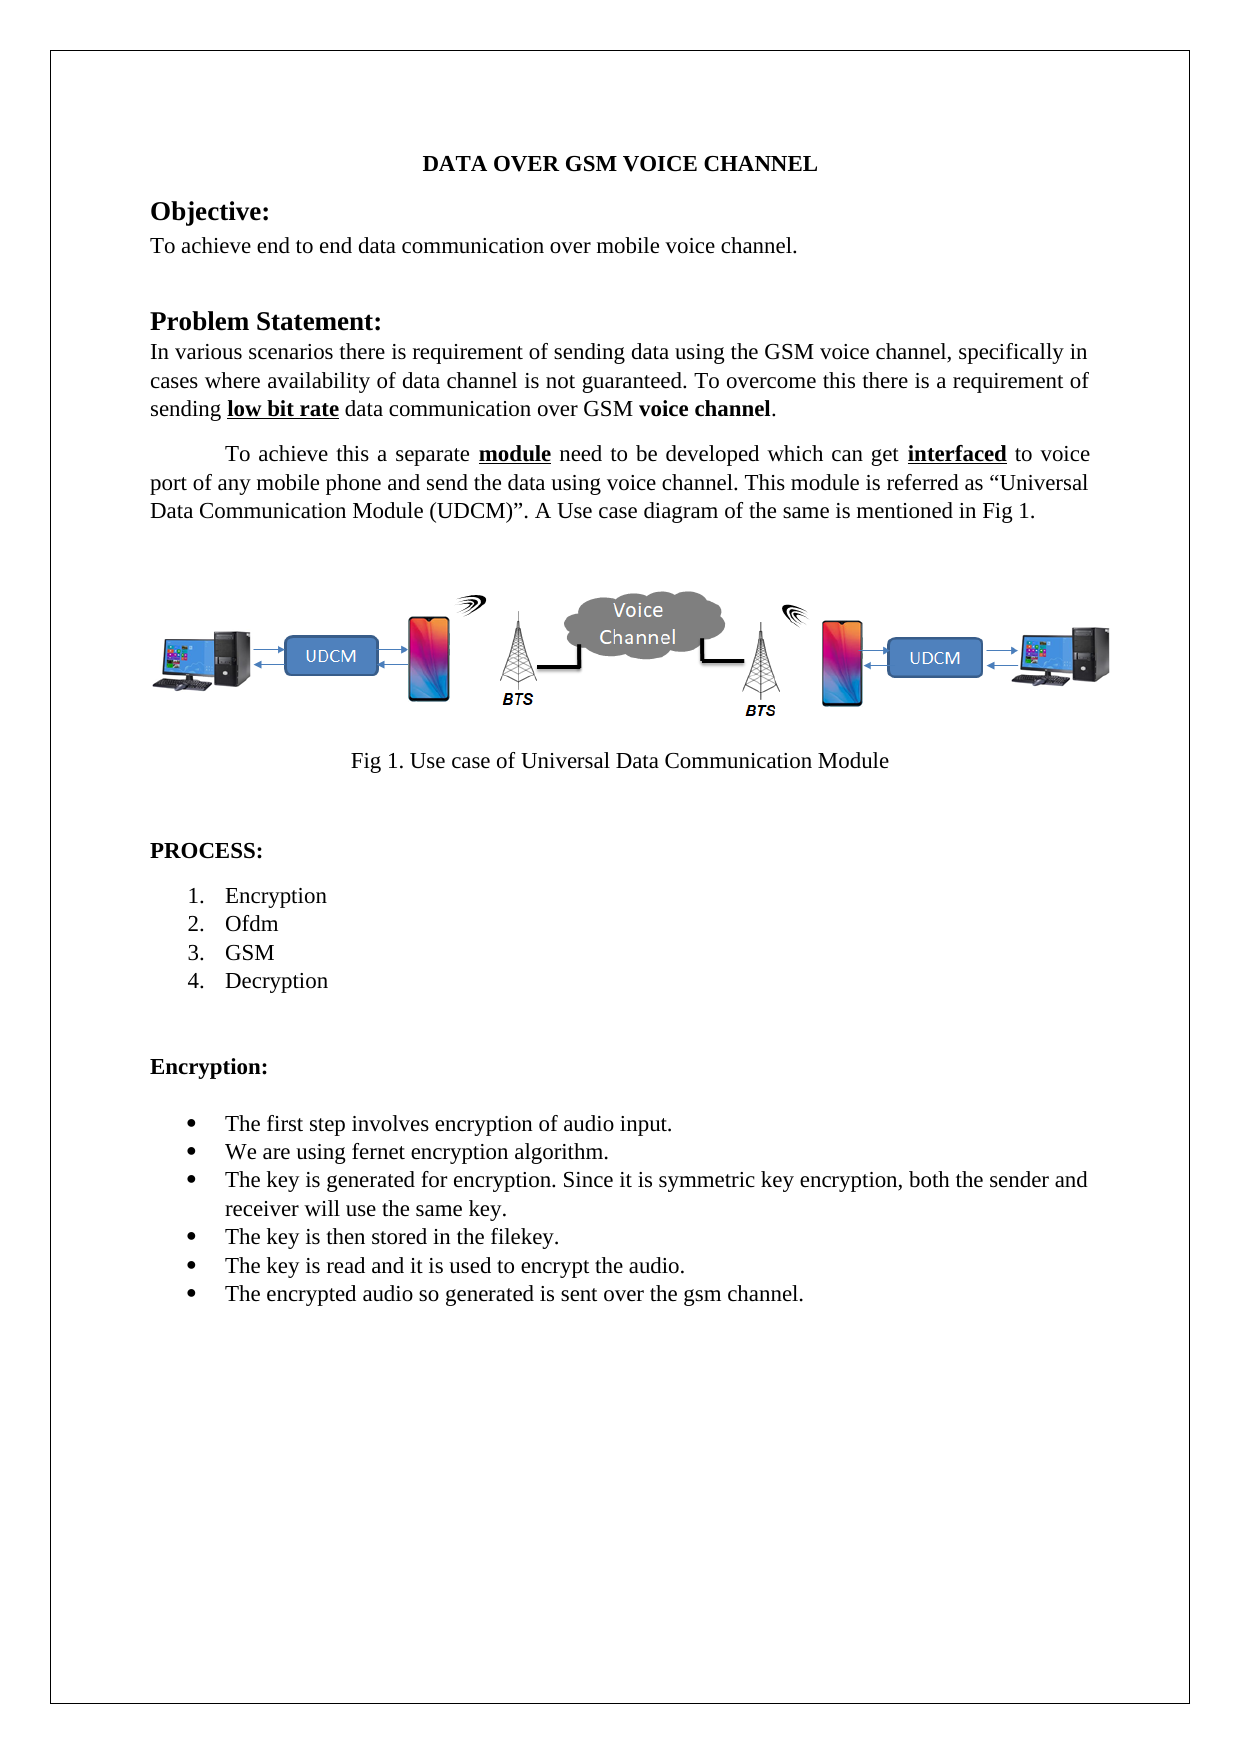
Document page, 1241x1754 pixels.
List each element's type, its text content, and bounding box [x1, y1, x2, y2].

list Encryption: [150, 1053, 1090, 1079]
list The encrypted audio so generated is sent over the gsm channel. [187, 1280, 1090, 1307]
picture [150, 587, 1111, 728]
list Decryption [187, 967, 1090, 994]
text In various scenarios there is requirement of sending data using the GSM voice channel, specifically in cases where availability of data channel is not guaranteed. To overcome this there is a requirement of sending low bit rate data communication over GSM voice channel. [150, 338, 1090, 422]
subtitle To achieve end to end data communication over mobile voice channel. [150, 232, 1090, 258]
subtitle Objective: [150, 195, 1090, 226]
text Fig 1. Use case of Universal Data Communication Module [150, 747, 1090, 773]
subtitle Problem Statement: [150, 305, 1090, 337]
text To achieve this a separate module need to be developed which can get interfaced to voice port of any mobile phone and send the data using voice channel. This module is referred as “Universal Data Communication Module (UDCM)”. A Use case diagram of the same is mentioned in Fig 1. [150, 440, 1090, 523]
list Ofdm [187, 911, 1090, 937]
list The key is read and it is used to encrypt the audio. [187, 1252, 1090, 1278]
text DATA OVER GSM VOICE CHANNEL [150, 150, 1090, 176]
list We are using fernet encryption algorithm. [187, 1138, 1090, 1164]
list The first step involves encryption of audio input. [187, 1109, 1090, 1136]
list The key is generated for encryption. Since it is symmetric key encryption, both the sender and receiver will use the same key. [187, 1166, 1090, 1221]
list Encryption [187, 882, 1090, 908]
list The key is then stored in the filekey. [187, 1223, 1090, 1250]
text PROCESS: [150, 837, 1090, 863]
list GSM [187, 939, 1090, 965]
